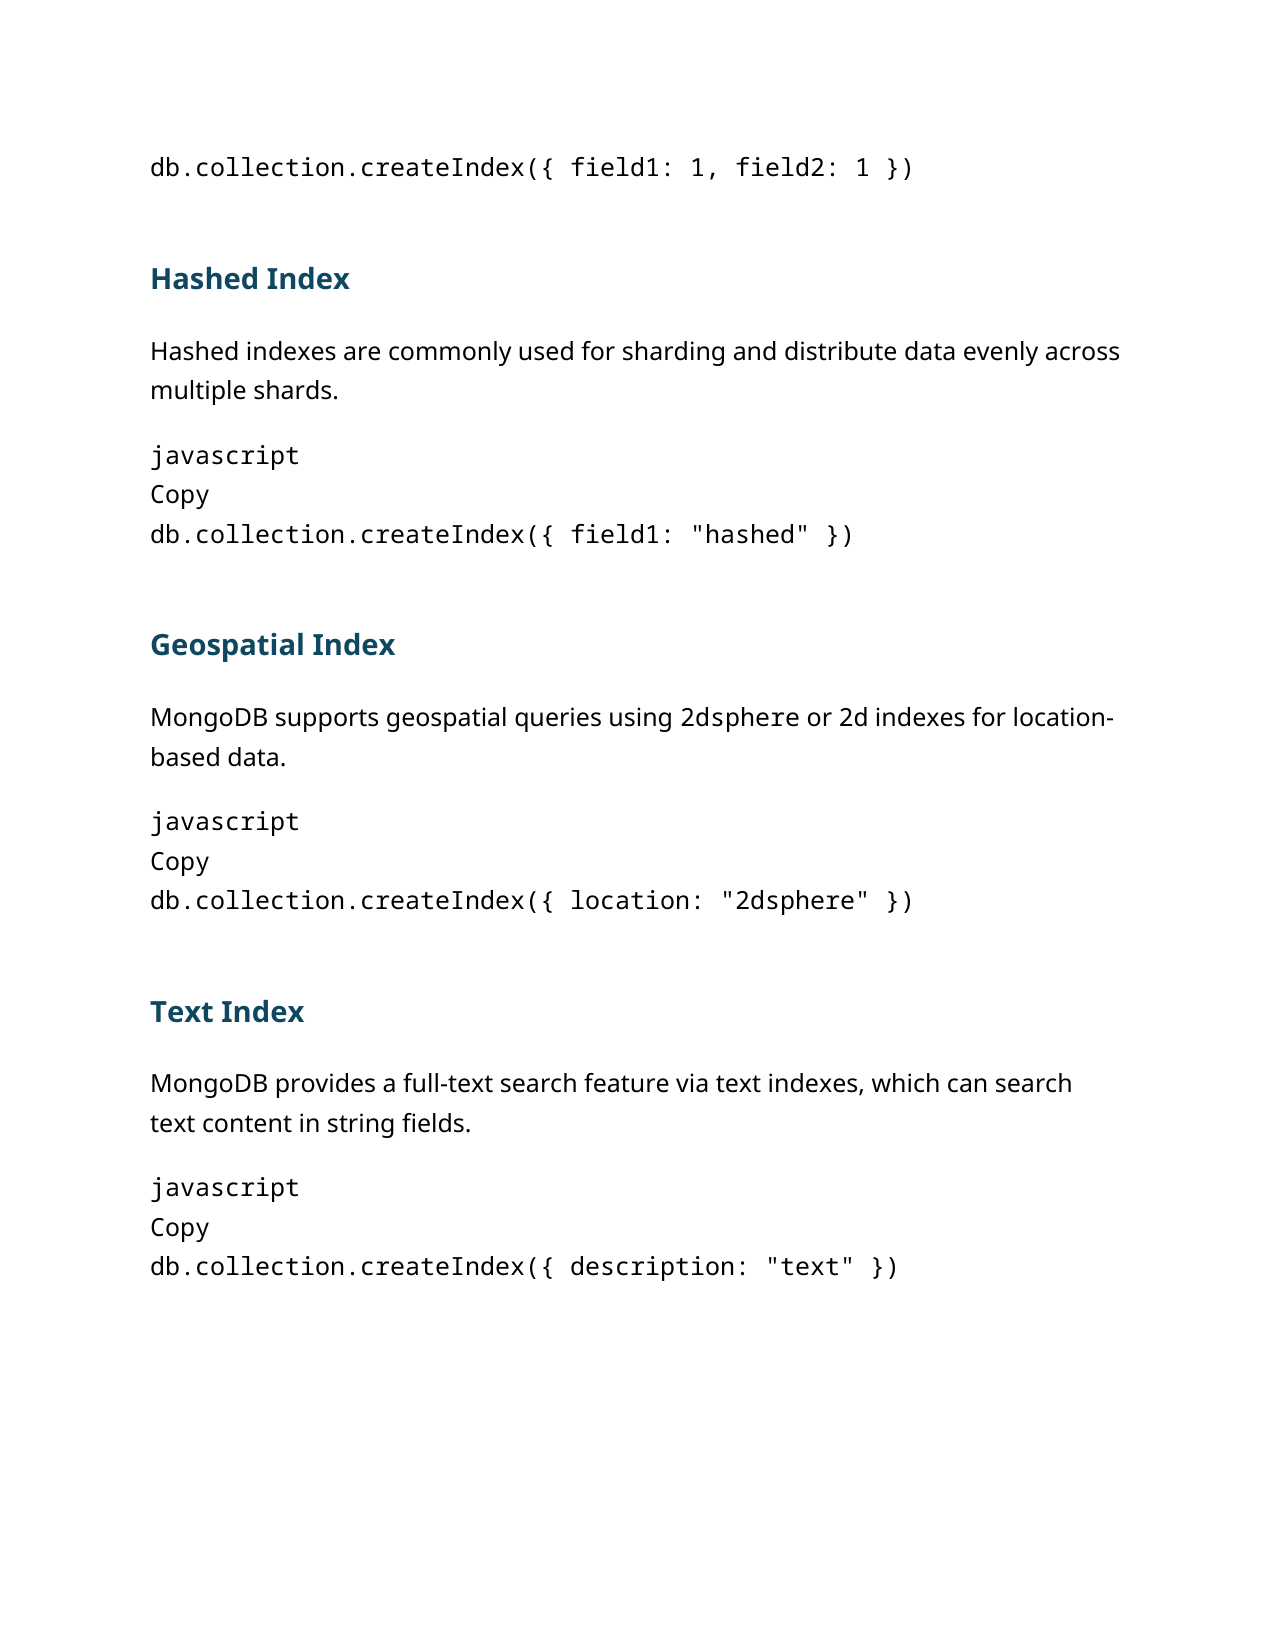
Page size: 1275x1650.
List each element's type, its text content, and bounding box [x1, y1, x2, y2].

subtitle Hashed Index [150, 258, 1125, 298]
text javascript [150, 804, 1125, 838]
text Copy [150, 1209, 1125, 1244]
subtitle Geospatial Index [150, 624, 1125, 664]
text javascript [150, 437, 1125, 471]
text db.collection.createIndex({ location: "2dsphere" }) [150, 883, 1125, 956]
text MongoDB provides a full-text search feature via text indexes, which can search text content in string fields. [150, 1066, 1125, 1140]
text Hashed indexes are commonly used for sharding and distribute data evenly across multiple shards. [150, 333, 1125, 407]
text javascript [150, 1170, 1125, 1204]
text db.collection.createIndex({ field1: 1, field2: 1 }) [150, 150, 1125, 223]
subtitle Text Index [150, 991, 1125, 1031]
text Copy [150, 843, 1125, 877]
text MongoDB supports geospatial queries using 2dsphere or 2d indexes for location-based data. [150, 700, 1125, 773]
text db.collection.createIndex({ description: "text" }) [150, 1249, 1125, 1323]
text Copy [150, 477, 1125, 511]
text db.collection.createIndex({ field1: "hashed" }) [150, 516, 1125, 590]
